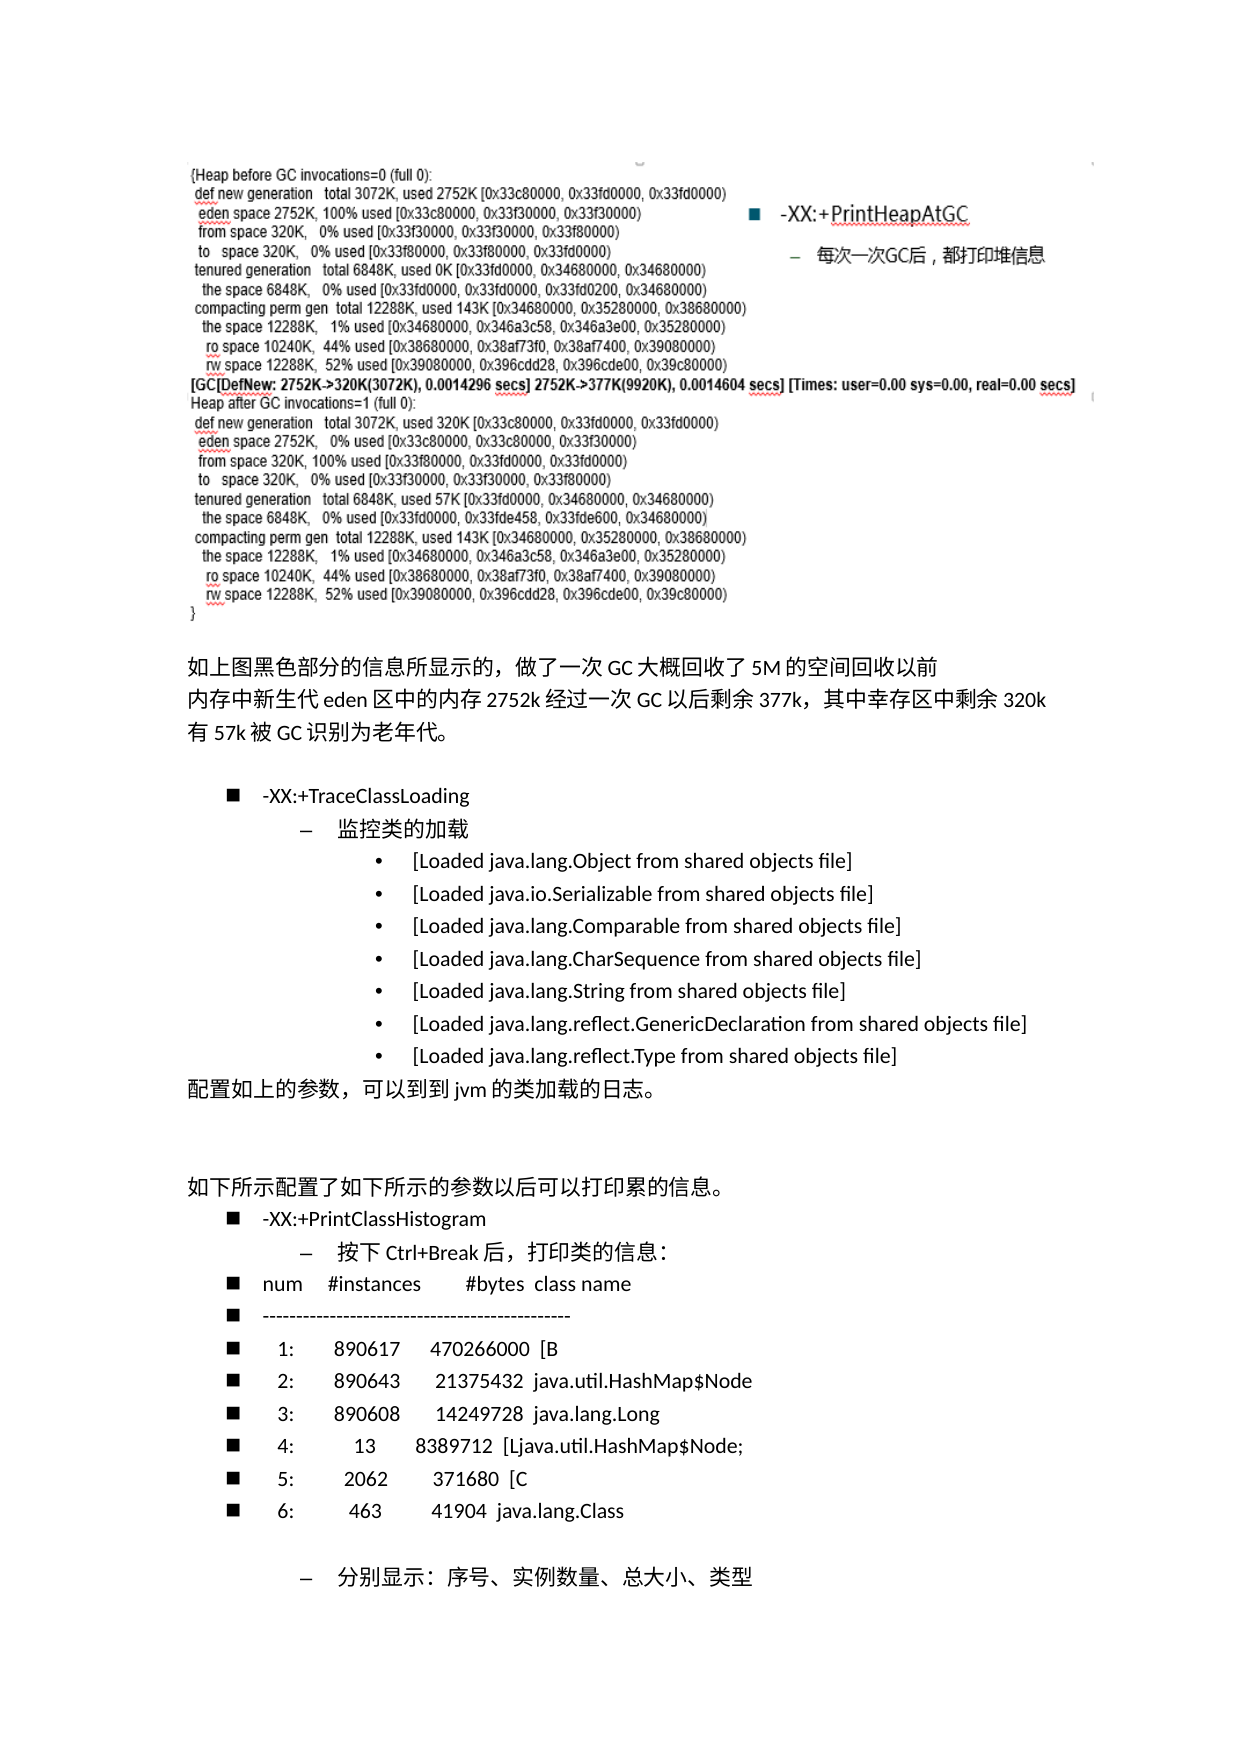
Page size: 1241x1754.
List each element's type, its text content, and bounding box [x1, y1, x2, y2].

list 1: 890617 470266000 [B [225, 1332, 1053, 1364]
list [Loaded java.io.Serializable from shared objects file] [375, 877, 1053, 909]
list ---------------------------------------------- [225, 1299, 1053, 1332]
list [Loaded java.lang.Object from shared objects file] [375, 844, 1053, 877]
text 配置如上的参数，可以到到jvm的类加载的日志。 [187, 1072, 1053, 1104]
list [Loaded java.lang.String from shared objects file] [375, 974, 1053, 1007]
list 2: 890643 21375432 java.util.HashMap$Node [225, 1364, 1053, 1397]
text 如下所示配置了如下所示的参数以后可以打印累的信息。 [187, 1169, 1053, 1202]
text 如上图黑色部分的信息所显示的，做了一次GC大概回收了5M的空间回收以前 [187, 649, 1053, 682]
list 分别显示：序号、实例数量、总大小、类型 [300, 1559, 1053, 1592]
list -XX:+PrintClassHistogram [225, 1202, 1053, 1234]
list [Loaded java.lang.reflect.Type from shared objects file] [375, 1039, 1053, 1072]
list 5: 2062 371680 [C [225, 1462, 1053, 1494]
list 3: 890608 14249728 java.lang.Long [225, 1397, 1053, 1429]
text 有57k被GC识别为老年代。 [187, 714, 1053, 747]
list 4: 13 8389712 [Ljava.util.HashMap$Node; [225, 1429, 1053, 1462]
list [Loaded java.lang.CharSequence from shared objects file] [375, 942, 1053, 974]
list num #instances #bytes class name [225, 1267, 1053, 1299]
list 6: 463 41904 java.lang.Class [225, 1494, 1053, 1527]
list 监控类的加载 [300, 812, 1053, 844]
picture [187, 162, 1094, 625]
list [Loaded java.lang.Comparable from shared objects file] [375, 909, 1053, 942]
list 按下Ctrl+Break后，打印类的信息： [300, 1234, 1053, 1267]
list -XX:+TraceClassLoading [225, 779, 1053, 812]
list [Loaded java.lang.reflect.GenericDeclaration from shared objects file] [375, 1007, 1053, 1039]
text 内存中新生代eden区中的内存2752k经过一次GC以后剩余377k，其中幸存区中剩余320k [187, 682, 1053, 714]
